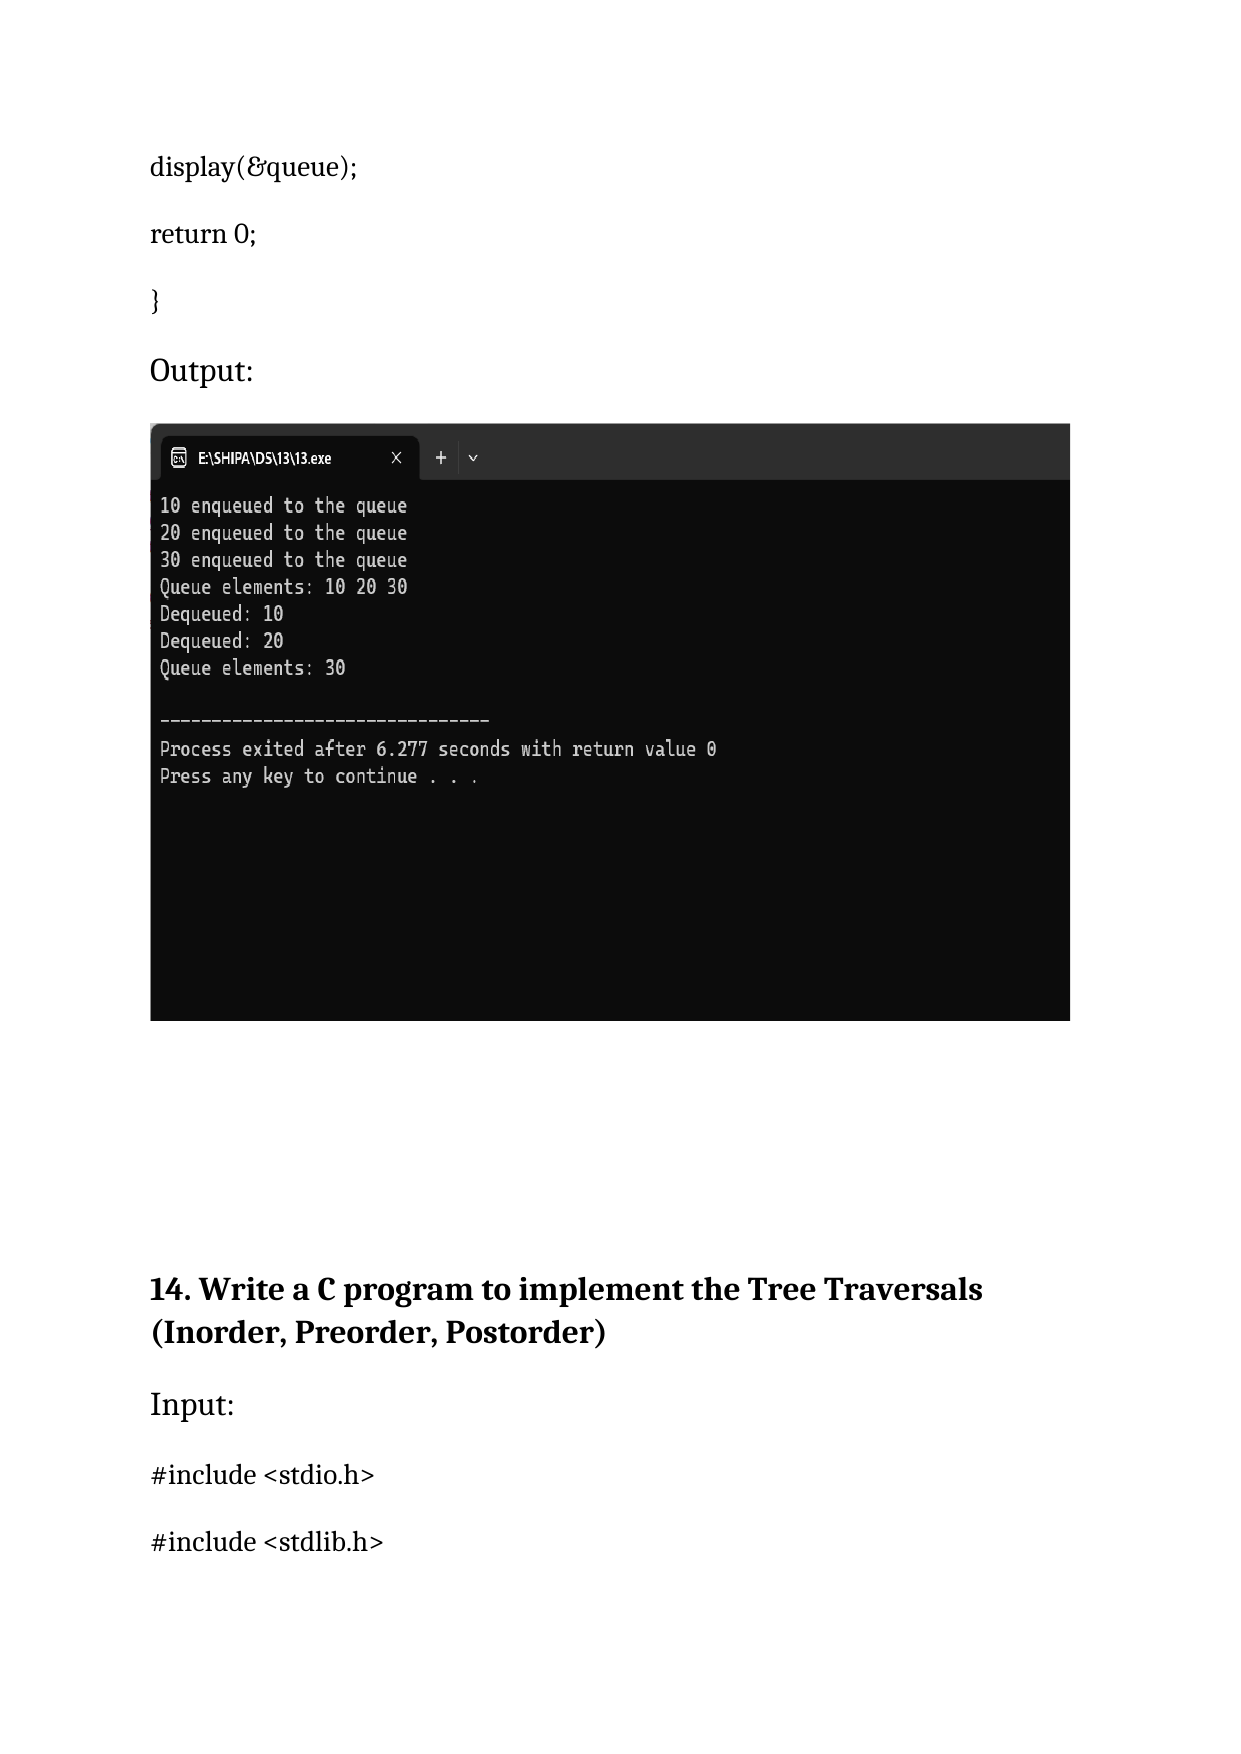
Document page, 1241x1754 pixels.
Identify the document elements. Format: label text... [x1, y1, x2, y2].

text #include <stdlib.h> [150, 1525, 1090, 1559]
text Input: [150, 1386, 1090, 1424]
text #include <stdio.h> [150, 1458, 1090, 1492]
text return 0; [150, 217, 1090, 251]
text 14. Write a C program to implement the Tree Traversals (Inorder, Preorder, Postorder) [150, 1270, 1090, 1352]
text } [150, 284, 1090, 317]
text Output: [150, 351, 1090, 389]
text display(&queue); [150, 150, 1090, 183]
picture [150, 423, 1071, 1021]
